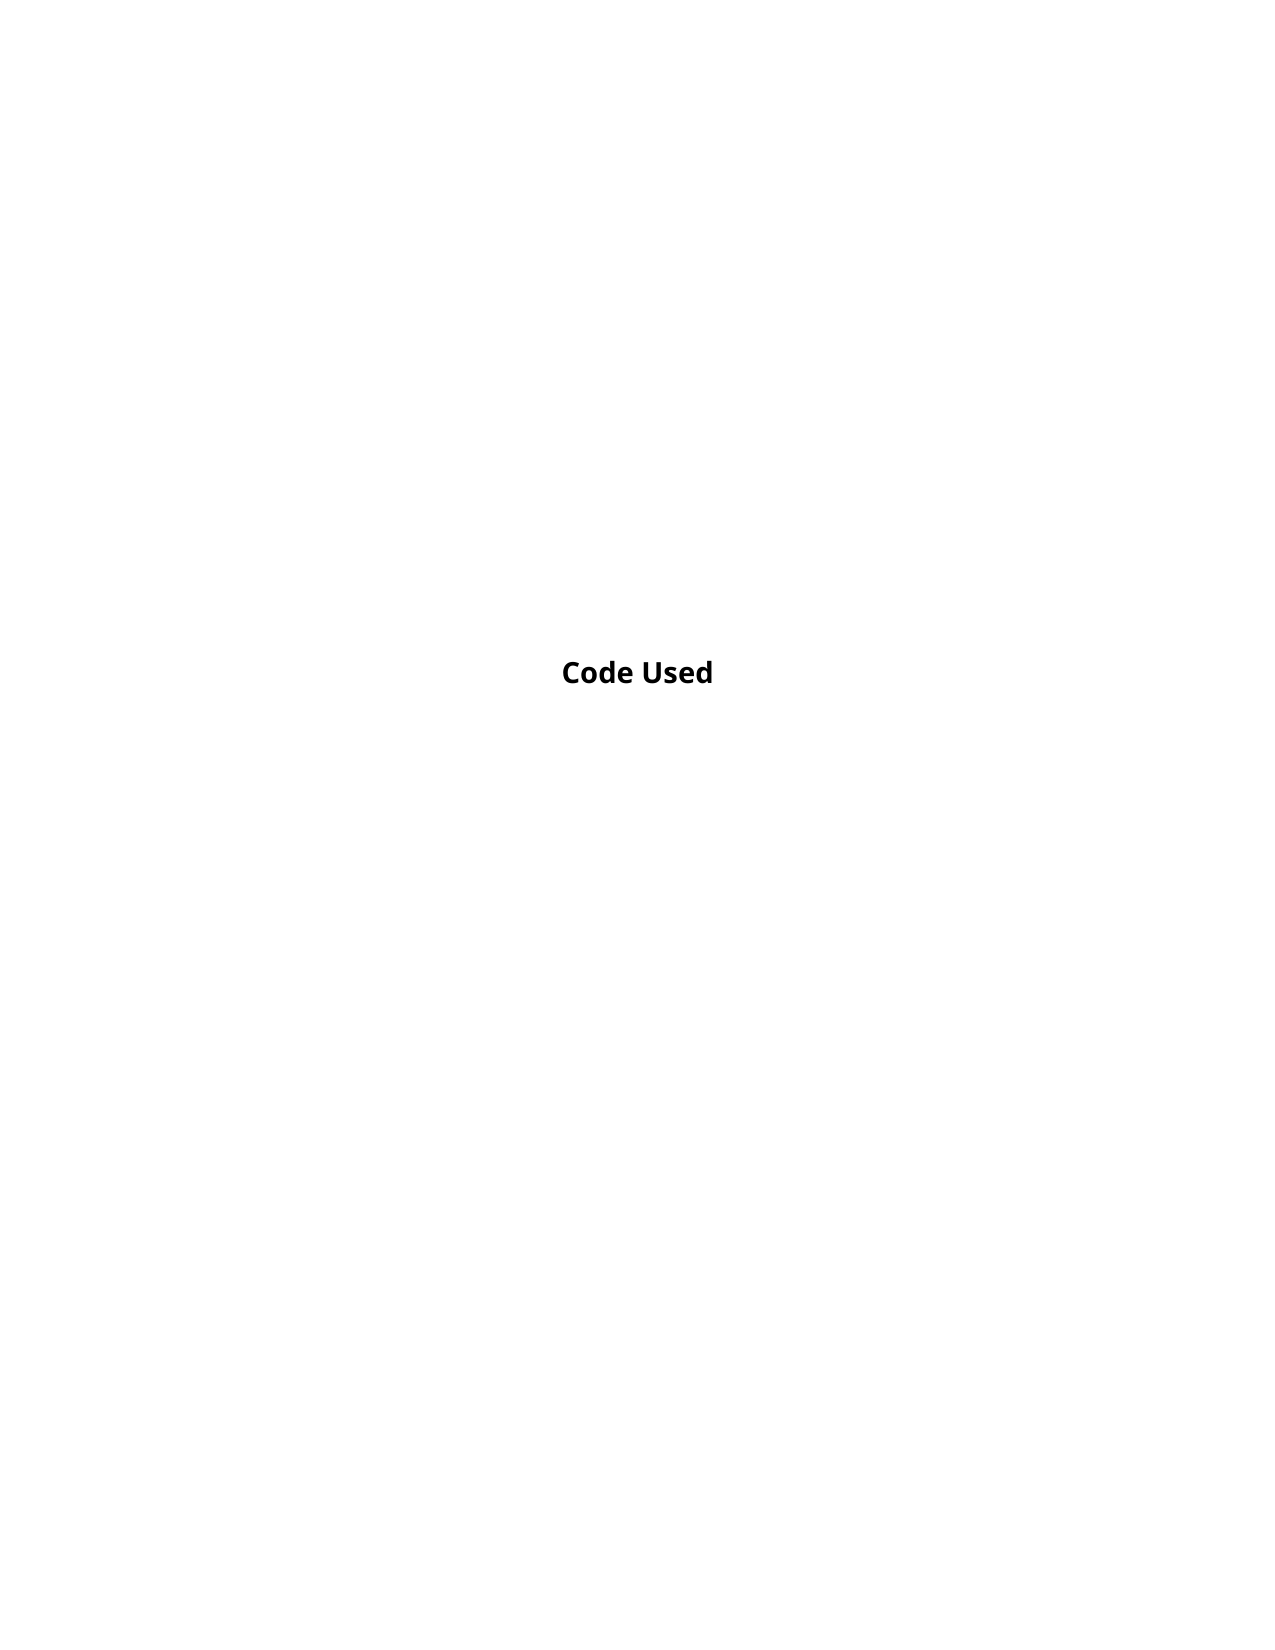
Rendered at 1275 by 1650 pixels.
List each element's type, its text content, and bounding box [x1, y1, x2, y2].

text Code Used [150, 652, 1125, 692]
